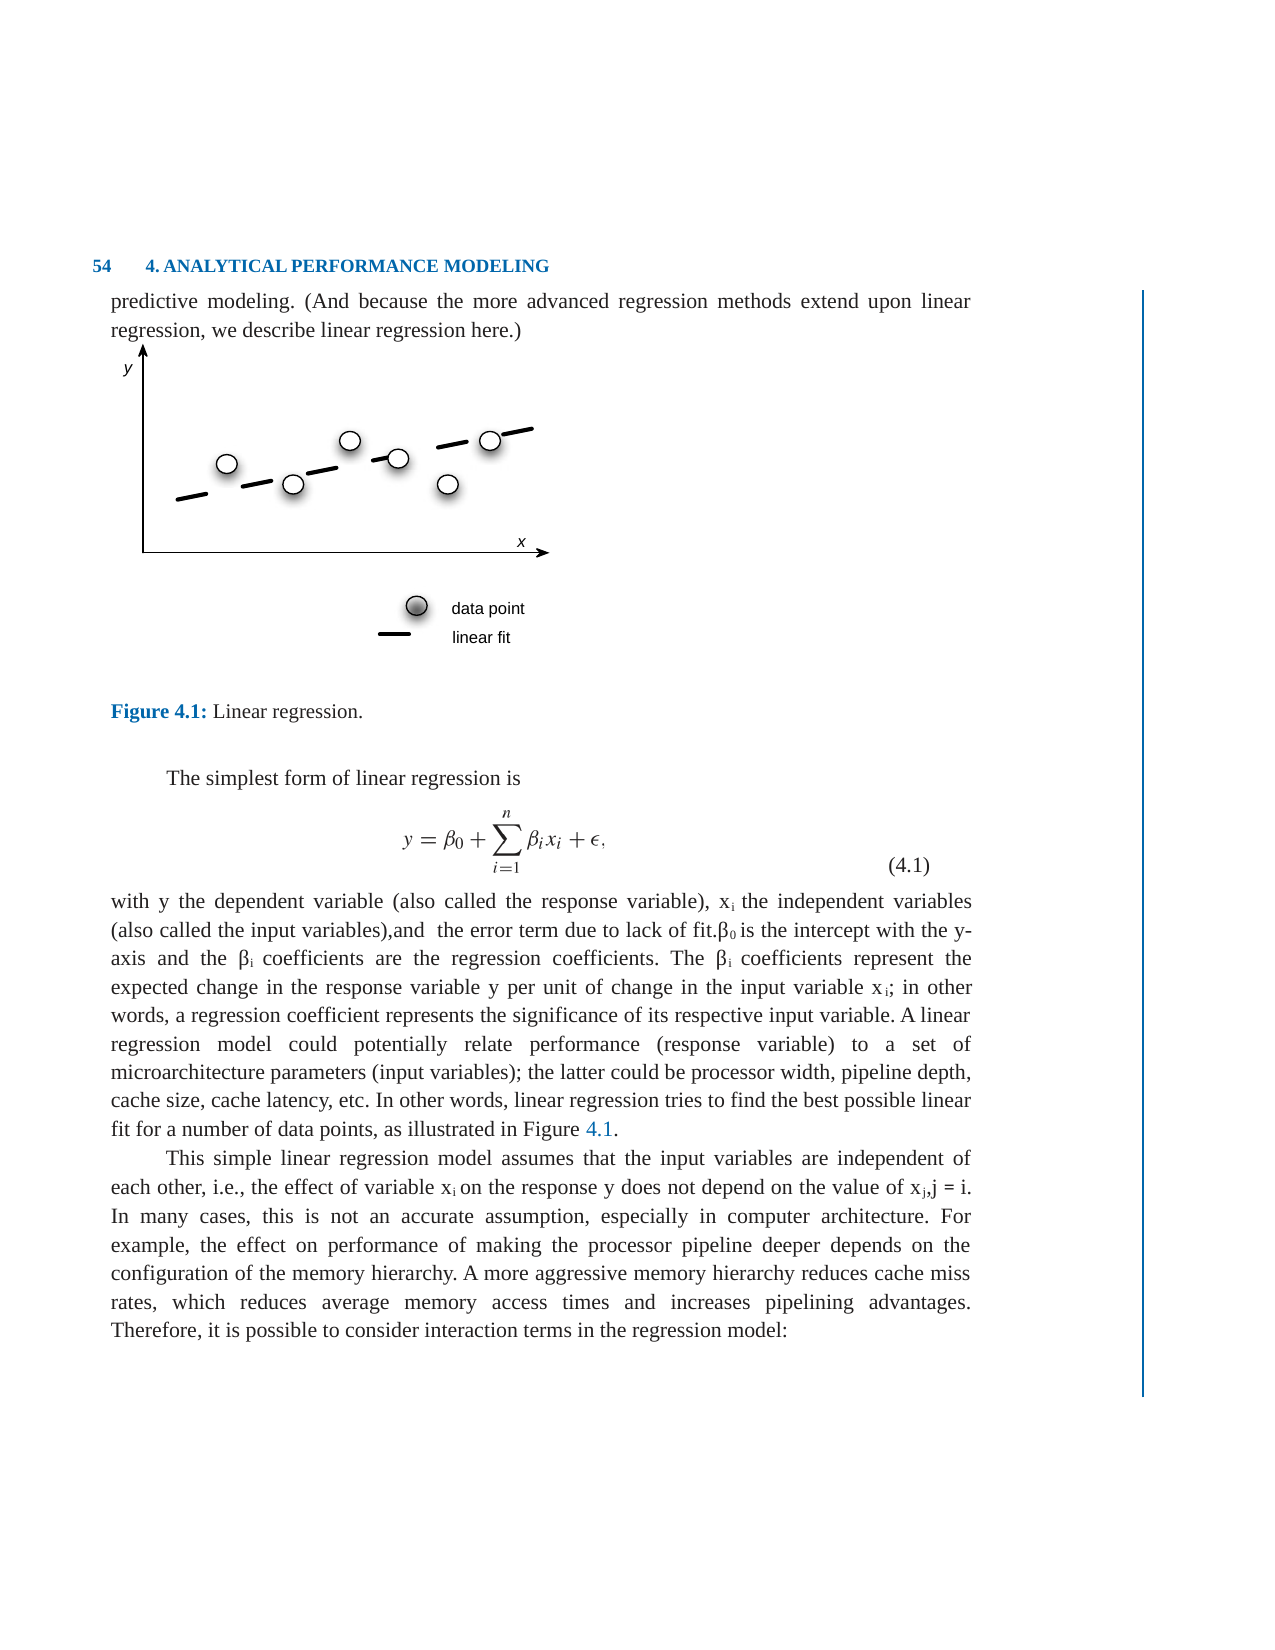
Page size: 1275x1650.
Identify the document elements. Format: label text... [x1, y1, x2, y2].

text The simplest form of linear regression is [166, 765, 972, 790]
text with y the dependent variable (also called the response variable), xi the independent variables (also called the input variables),and the error term due to lack of fit.β0 is the intercept with the y-axis and the βi coefficients are the regression coefficients. The βi coefficients represent the expected change in the response variable y per unit of change in the input variable xi; in other words, a regression coefficient represents the significance of its respective input variable. A linear regression model could potentially relate performance (response variable) to a set of microarchitecture parameters (input variables); the latter could be processor width, pipeline depth, cache size, cache latency, etc. In other words, linear regression tries to find the best possible linear fit for a number of data points, as illustrated in Figure 4.1. [111, 888, 972, 1141]
text This simple linear regression model assumes that the input variables are independent of each other, i.e., the effect of variable xi on the response y does not depend on the value of xj,j = i. In many cases, this is not an accurate assumption, especially in computer architecture. For example, the effect on performance of making the processor pipeline deeper depends on the configuration of the memory hierarchy. A more aggressive memory hierarchy reduces cache miss rates, which reduces average memory access times and increases pipelining advantages. Therefore, it is possible to consider interaction terms in the regression model: [111, 1145, 972, 1342]
text (4.1) [111, 809, 973, 877]
text Figure 4.1: Linear regression. [111, 698, 972, 723]
picture [401, 809, 605, 873]
picture [267, 465, 320, 515]
picture [324, 421, 517, 515]
picture [201, 445, 254, 494]
picture [391, 586, 443, 636]
